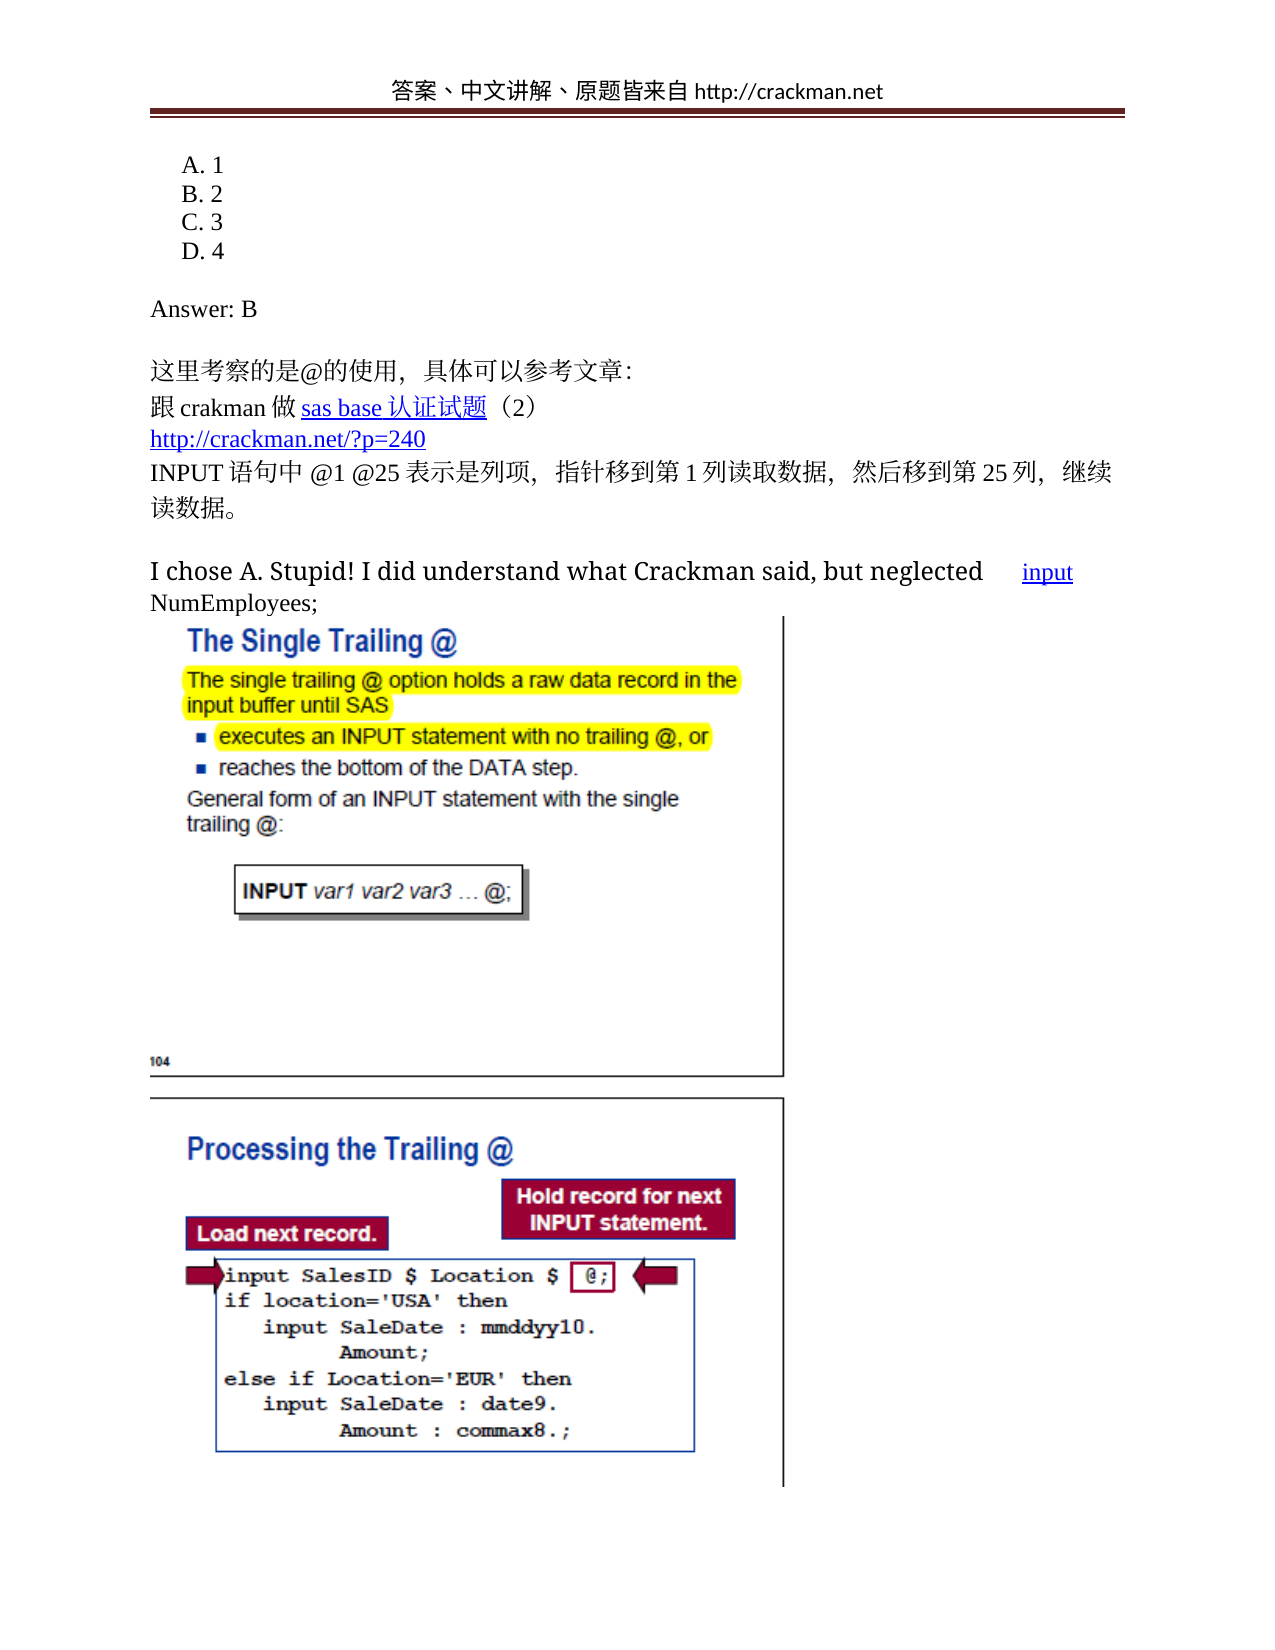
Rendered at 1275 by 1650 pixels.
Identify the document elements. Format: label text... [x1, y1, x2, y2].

text 这里考察的是@的使用，具体可以参考文章： 跟crakman做sas base认证试题（2） http://crackman.net/?p=240 INPUT语句中 @1 @25表示是列项，指针移到第1列读取数据，然后移到第25列，继续读数据。 [150, 352, 1125, 524]
text Answer: B [150, 294, 1125, 323]
text A. 1 B. 2 C. 3 D. 4 [150, 150, 1125, 265]
picture [150, 616, 786, 1487]
